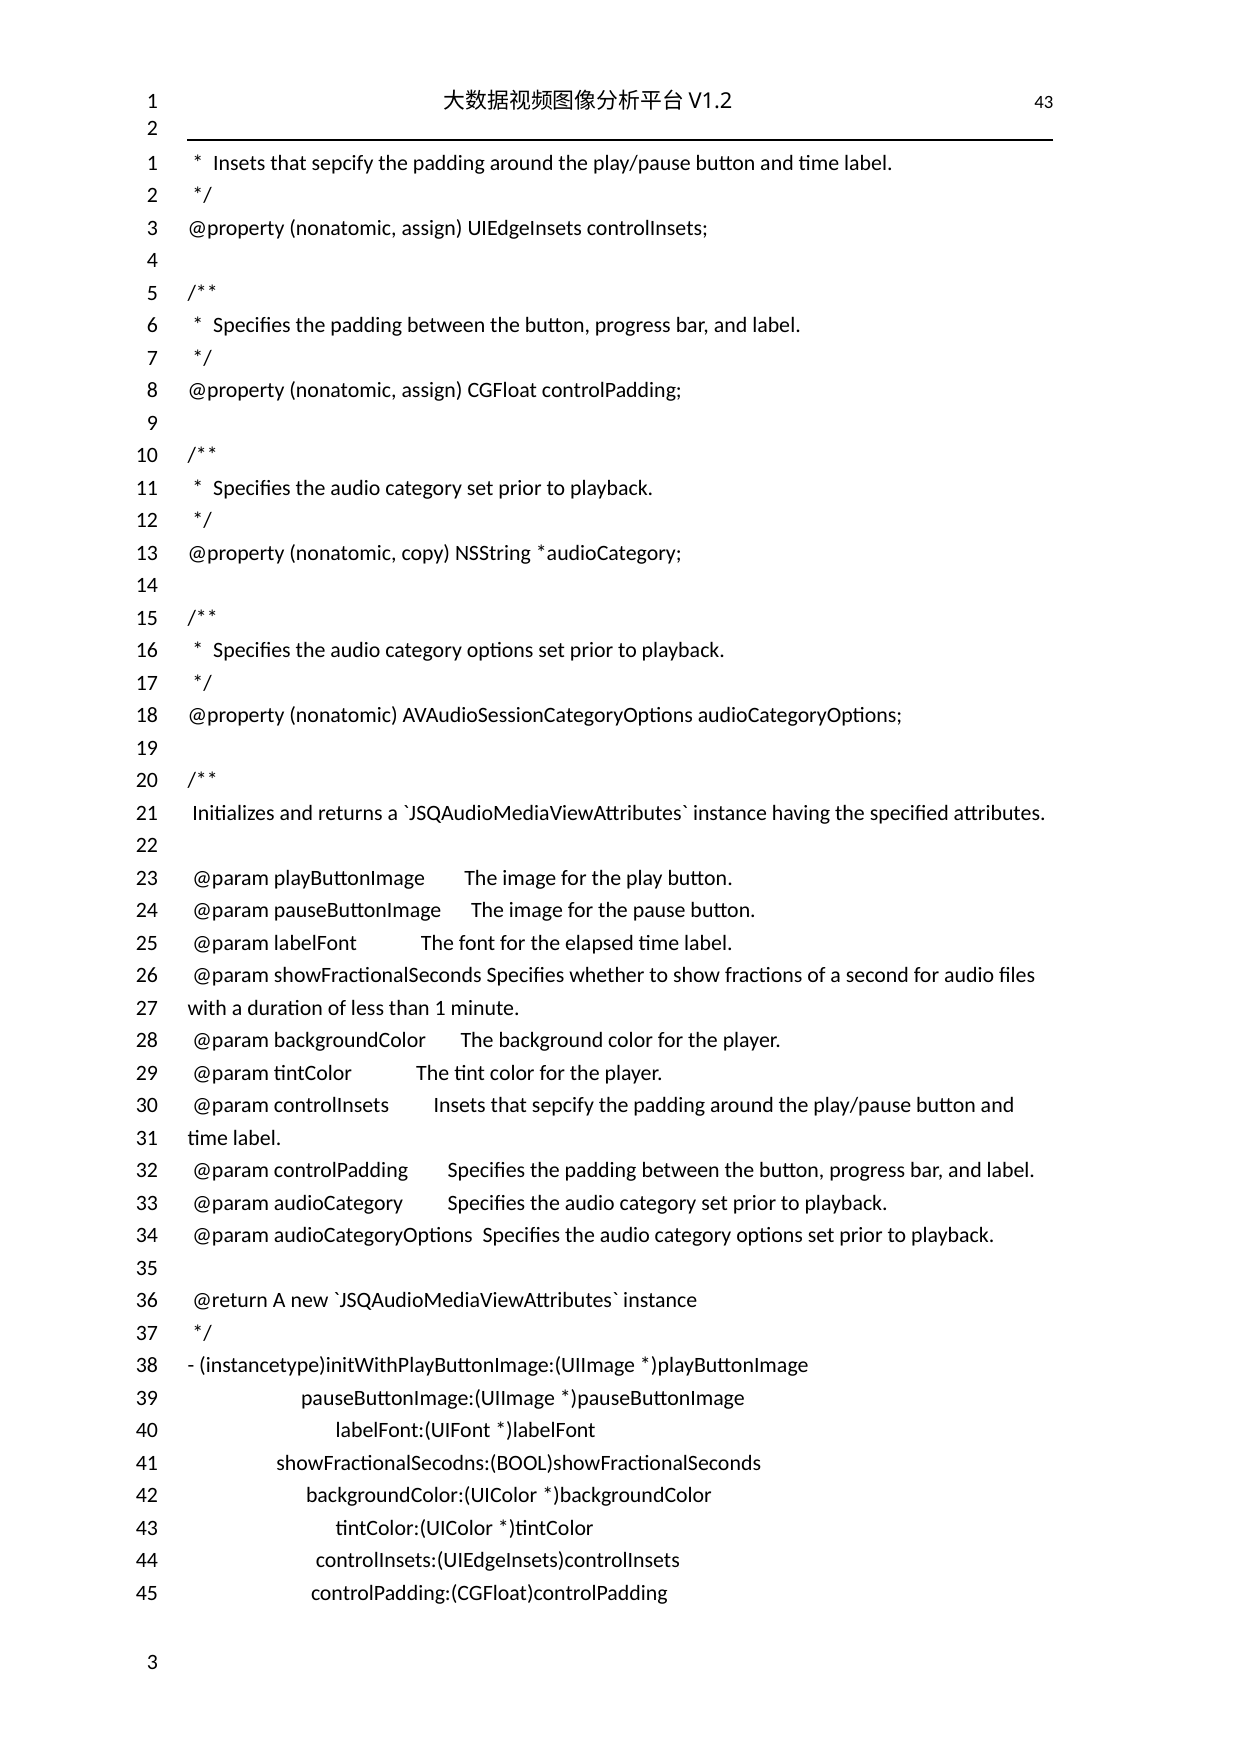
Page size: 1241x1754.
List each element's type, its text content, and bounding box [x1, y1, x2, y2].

text */ [187, 503, 1053, 536]
text @property (nonatomic) AVAudioSessionCategoryOptions audioCategoryOptions; [187, 698, 1053, 731]
text @property (nonatomic, assign) UIEdgeInsets controlInsets; [187, 211, 1053, 243]
text @param audioCategoryOptions Specifies the audio category options set prior to playback. [187, 1218, 1053, 1251]
text @param audioCategory Specifies the audio category set prior to playback. [187, 1186, 1053, 1218]
text * Insets that sepcify the padding around the play/pause button and time label. [187, 146, 1053, 178]
text /** [187, 276, 1053, 308]
text @property (nonatomic, assign) CGFloat controlPadding; [187, 373, 1053, 406]
text @param controlPadding Specifies the padding between the button, progress bar, and label. [187, 1153, 1053, 1186]
text @param showFractionalSeconds Specifies whether to show fractions of a second for audio files with a duration of less than 1 minute. [187, 958, 1053, 1023]
text * Specifies the padding between the button, progress bar, and label. [187, 308, 1053, 341]
text labelFont:(UIFont *)labelFont [187, 1413, 1053, 1446]
text @param tintColor The tint color for the player. [187, 1056, 1053, 1088]
text /** [187, 438, 1053, 471]
text /** [187, 763, 1053, 796]
text pauseButtonImage:(UIImage *)pauseButtonImage [187, 1381, 1053, 1413]
text controlPadding:(CGFloat)controlPadding [187, 1576, 1053, 1608]
text @param playButtonImage The image for the play button. [187, 861, 1053, 893]
text @param labelFont The font for the elapsed time label. [187, 926, 1053, 958]
text */ [187, 1316, 1053, 1348]
text @param backgroundColor The background color for the player. [187, 1023, 1053, 1056]
text - (instancetype)initWithPlayButtonImage:(UIImage *)playButtonImage [187, 1348, 1053, 1381]
text */ [187, 666, 1053, 698]
text @param controlInsets Insets that sepcify the padding around the play/pause button and time label. [187, 1088, 1053, 1153]
text backgroundColor:(UIColor *)backgroundColor [187, 1478, 1053, 1511]
text @param pauseButtonImage The image for the pause button. [187, 893, 1053, 926]
text */ [187, 178, 1053, 211]
text tintColor:(UIColor *)tintColor [187, 1511, 1053, 1543]
text Initializes and returns a `JSQAudioMediaViewAttributes` instance having the specified attributes. [187, 796, 1053, 828]
text @property (nonatomic, copy) NSString *audioCategory; [187, 536, 1053, 568]
text * Specifies the audio category set prior to playback. [187, 471, 1053, 503]
text @return A new `JSQAudioMediaViewAttributes` instance [187, 1283, 1053, 1316]
text */ [187, 341, 1053, 373]
text /** [187, 601, 1053, 633]
text controlInsets:(UIEdgeInsets)controlInsets [187, 1543, 1053, 1576]
text showFractionalSecodns:(BOOL)showFractionalSeconds [187, 1446, 1053, 1478]
text * Specifies the audio category options set prior to playback. [187, 633, 1053, 666]
